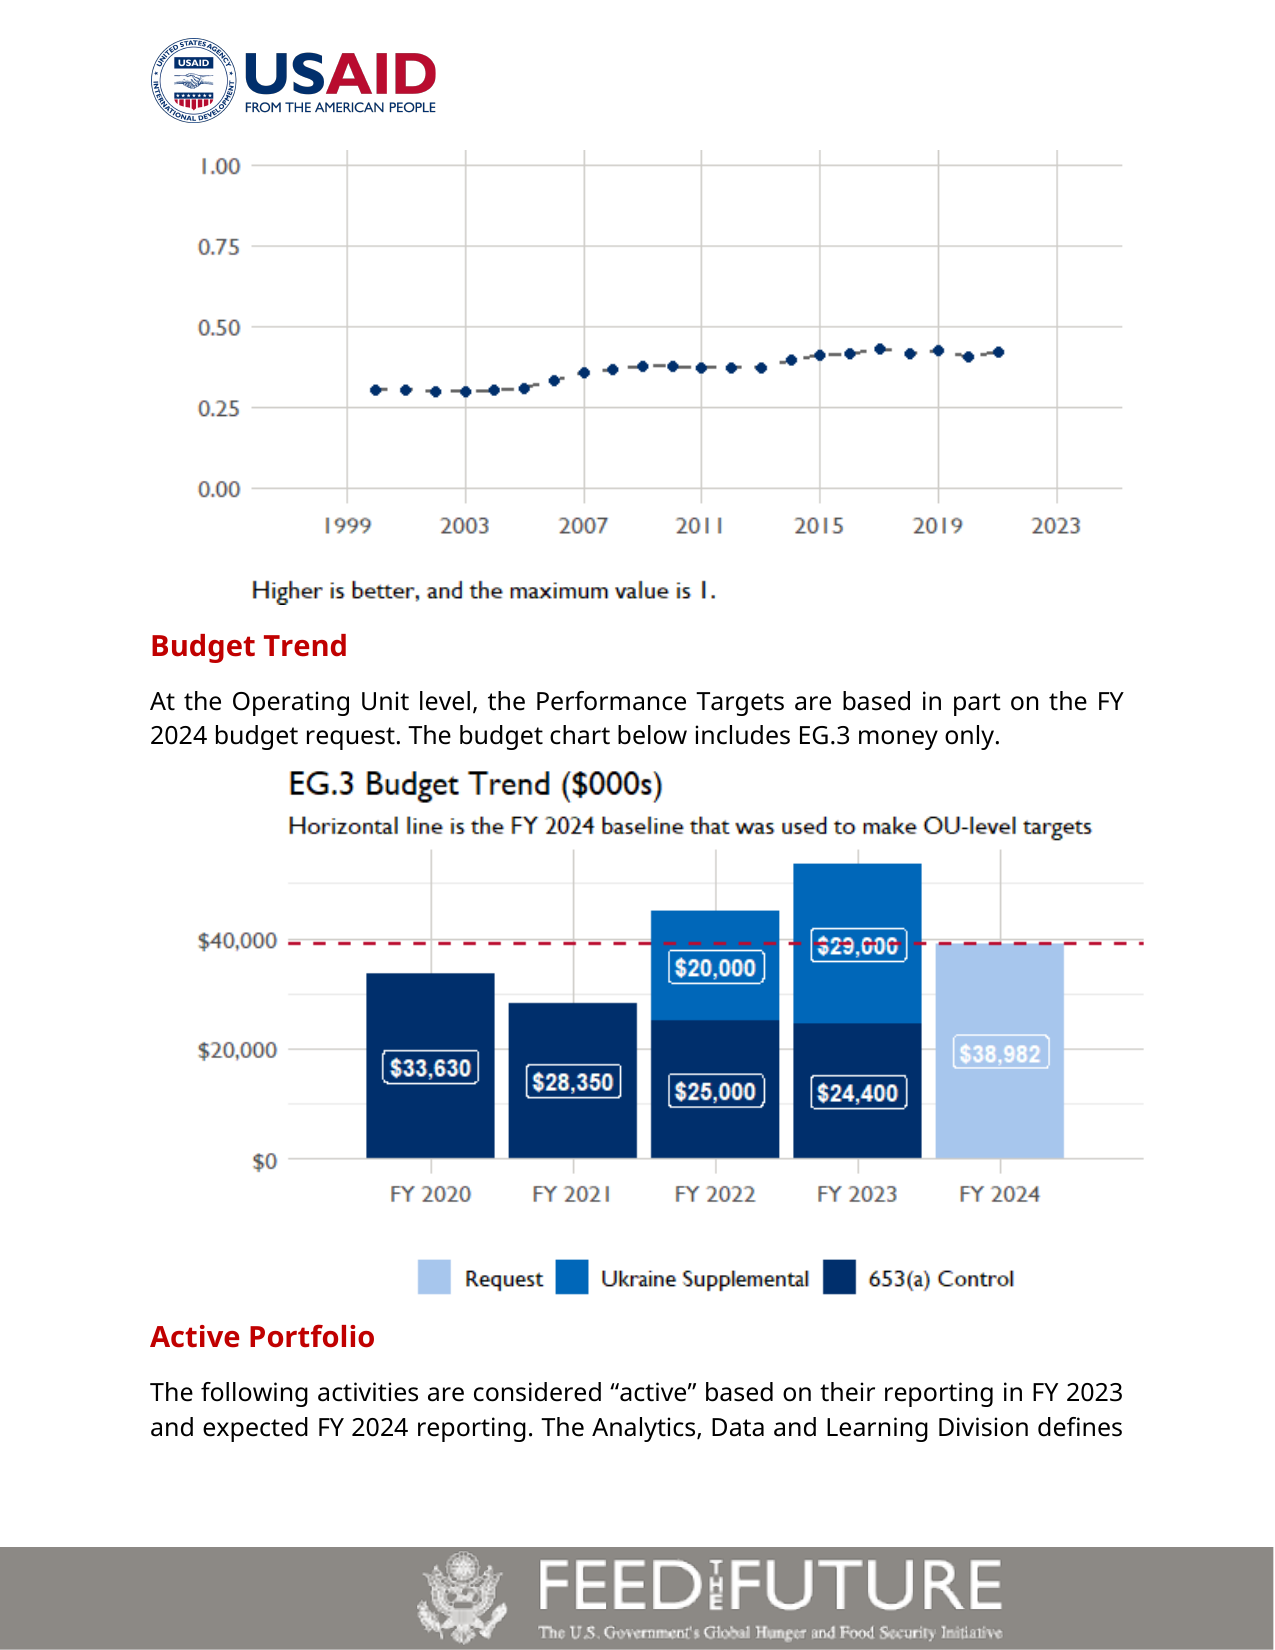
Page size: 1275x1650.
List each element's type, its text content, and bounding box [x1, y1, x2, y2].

picture [168, 770, 1144, 1296]
picture [168, 150, 1123, 605]
subtitle Active Portfolio [150, 1317, 1125, 1356]
picture [413, 1545, 1008, 1646]
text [150, 1375, 1125, 1443]
picture [151, 38, 436, 123]
subtitle Budget Trend [150, 626, 1125, 665]
text At the Operating Unit level, the Performance Targets are based in part on the FY 2024 budget request. The budget chart below includes EG.3 money only. [150, 684, 1125, 752]
